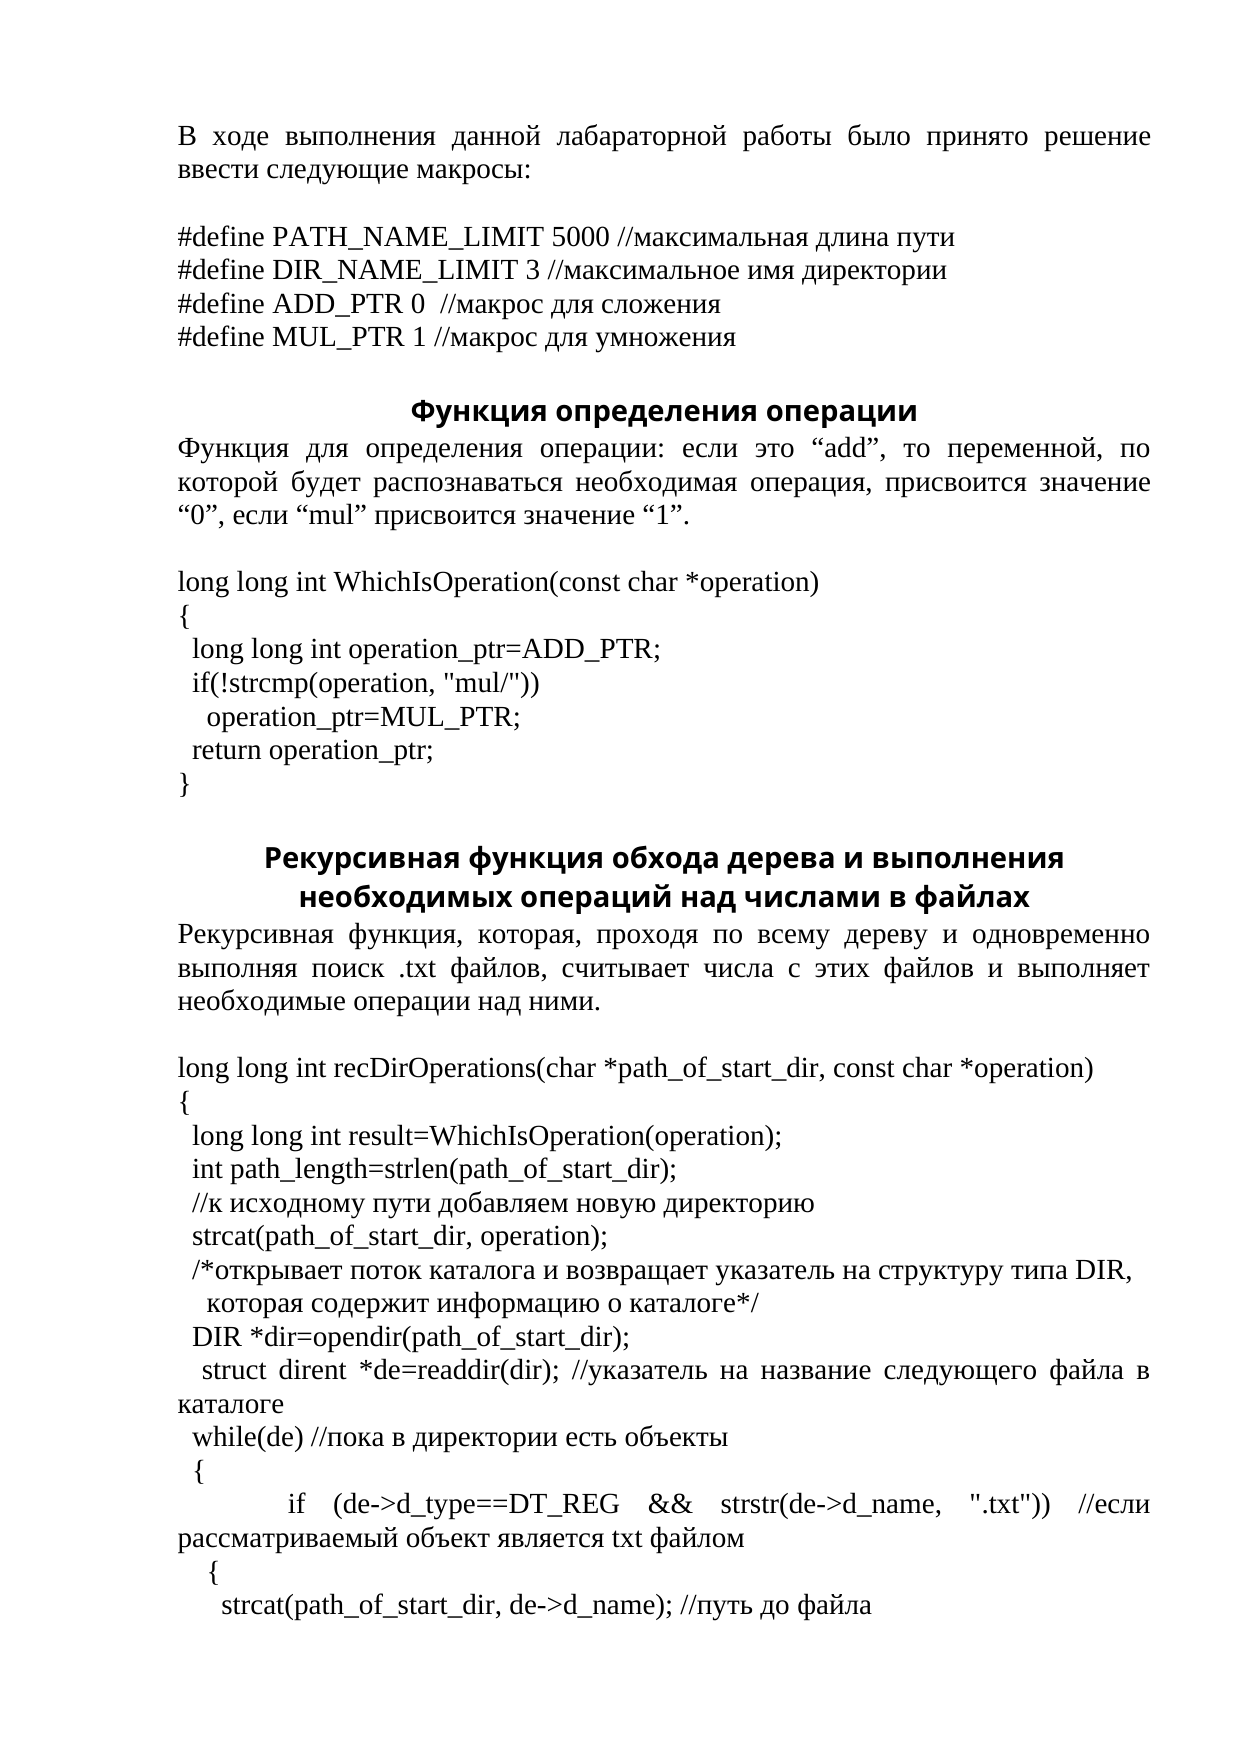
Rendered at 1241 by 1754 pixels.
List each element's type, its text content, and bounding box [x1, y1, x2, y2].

text long long int operation_ptr=ADD_PTR; [177, 632, 1152, 665]
text struct dirent *de=readdir(dir); //указатель на название следующего файла в каталоге [177, 1352, 1152, 1419]
text strcat(path_of_start_dir, de->d_name); //путь до файла [177, 1587, 1152, 1621]
subtitle Рекурсивная функция обхода дерева и выполнения необходимых операций над числами в файлах [177, 837, 1152, 916]
text #define PATH_NAME_LIMIT 5000 //максимальная длина пути [177, 219, 1152, 252]
text #define MUL_PTR 1 //макрос для умножения [177, 319, 1152, 353]
text Рекурсивная функция, которая, проходя по всему дереву и одновременно выполняя поиск .txt файлов, считывает числа с этих файлов и выполняет необходимые операции над ними. [177, 916, 1152, 1017]
text Функция для определения операции: если это “add”, то переменной, по которой будет распознаваться необходимая операция, присвоится значение “0”, если “mul” присвоится значение “1”. [177, 430, 1152, 531]
text while(de) //пока в директории есть объекты [177, 1419, 1152, 1453]
text { [177, 1453, 1152, 1487]
text которая содержит информацию о каталоге*/ [177, 1285, 1152, 1319]
text { [177, 1084, 1152, 1118]
text long long int recDirOperations(char *path_of_start_dir, const char *operation) [177, 1051, 1152, 1084]
text DIR *dir=opendir(path_of_start_dir); [177, 1319, 1152, 1352]
text if(!strcmp(operation, "mul/")) [177, 665, 1152, 699]
text return operation_ptr; [177, 732, 1152, 766]
text } [177, 766, 1152, 799]
text #define DIR_NAME_LIMIT 3 //максимальное имя директории [177, 252, 1152, 286]
text long long int result=WhichIsOperation(operation); [177, 1118, 1152, 1151]
text #define ADD_PTR 0 //макрос для сложения [177, 286, 1152, 319]
text В ходе выполнения данной лабараторной работы было принято решение ввести следующие макросы: [177, 118, 1152, 185]
text if (de->d_type==DT_REG && strstr(de->d_name, ".txt")) //если рассматриваемый объект является txt файлом [177, 1487, 1152, 1554]
text strcat(path_of_start_dir, operation); [177, 1218, 1152, 1252]
text { [177, 598, 1152, 632]
text //к исходному пути добавляем новую директорию [177, 1185, 1152, 1218]
subtitle Функция определения операции [177, 391, 1152, 430]
text /*открывает поток каталога и возвращает указатель на структуру типа DIR, [177, 1252, 1152, 1285]
text int path_length=strlen(path_of_start_dir); [177, 1151, 1152, 1185]
text { [177, 1554, 1152, 1587]
text operation_ptr=MUL_PTR; [177, 699, 1152, 732]
text long long int WhichIsOperation(const char *operation) [177, 564, 1152, 598]
